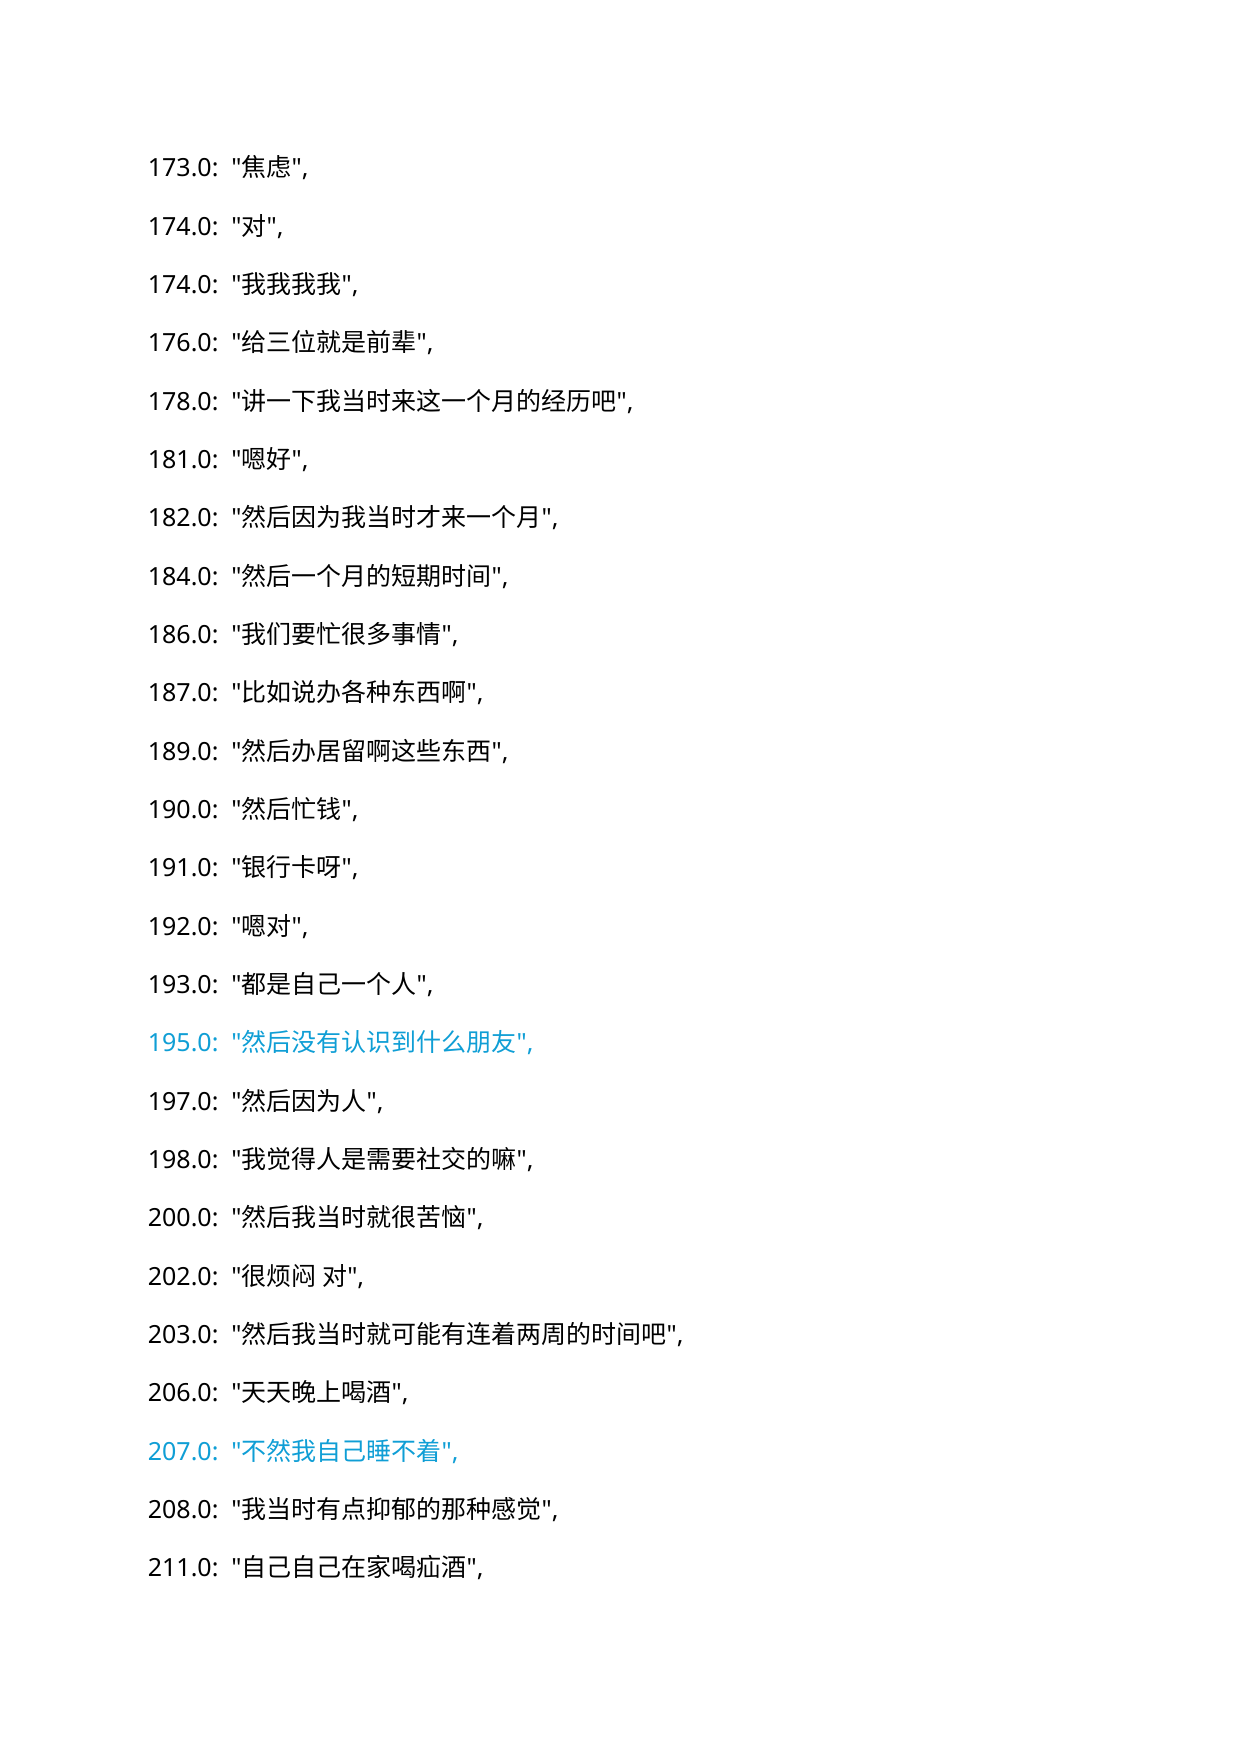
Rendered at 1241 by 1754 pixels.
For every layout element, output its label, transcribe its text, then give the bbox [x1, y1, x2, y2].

text 182.0: "然后因为我当时才来一个月", [148, 498, 1093, 534]
text 174.0: "对", [148, 206, 1093, 242]
text 184.0: "然后一个月的短期时间", [148, 556, 1093, 592]
text 193.0: "都是自己一个人", [148, 964, 1093, 1001]
text 191.0: "银行卡呀", [148, 848, 1093, 884]
text 187.0: "比如说办各种东西啊", [148, 673, 1093, 709]
text 207.0: "不然我自己睡不着", [148, 1431, 1093, 1467]
text 202.0: "很烦闷 对", [148, 1256, 1093, 1292]
text 197.0: "然后因为人", [148, 1081, 1093, 1117]
text 176.0: "给三位就是前辈", [148, 323, 1093, 359]
text 186.0: "我们要忙很多事情", [148, 614, 1093, 651]
text 174.0: "我我我我", [148, 264, 1093, 301]
text 198.0: "我觉得人是需要社交的嘛", [148, 1139, 1093, 1176]
text 206.0: "天天晚上喝酒", [148, 1373, 1093, 1409]
text 195.0: "然后没有认识到什么朋友", [148, 1023, 1093, 1059]
text 173.0: "焦虑", [148, 148, 1093, 184]
text 192.0: "嗯对", [148, 906, 1093, 942]
text 200.0: "然后我当时就很苦恼", [148, 1198, 1093, 1234]
text 211.0: "自己自己在家喝疝酒", [148, 1548, 1093, 1584]
text 189.0: "然后办居留啊这些东西", [148, 731, 1093, 767]
text 208.0: "我当时有点抑郁的那种感觉", [148, 1489, 1093, 1526]
text 178.0: "讲一下我当时来这一个月的经历吧", [148, 381, 1093, 417]
text 181.0: "嗯好", [148, 439, 1093, 476]
text 203.0: "然后我当时就可能有连着两周的时间吧", [148, 1314, 1093, 1351]
text 190.0: "然后忙钱", [148, 789, 1093, 826]
